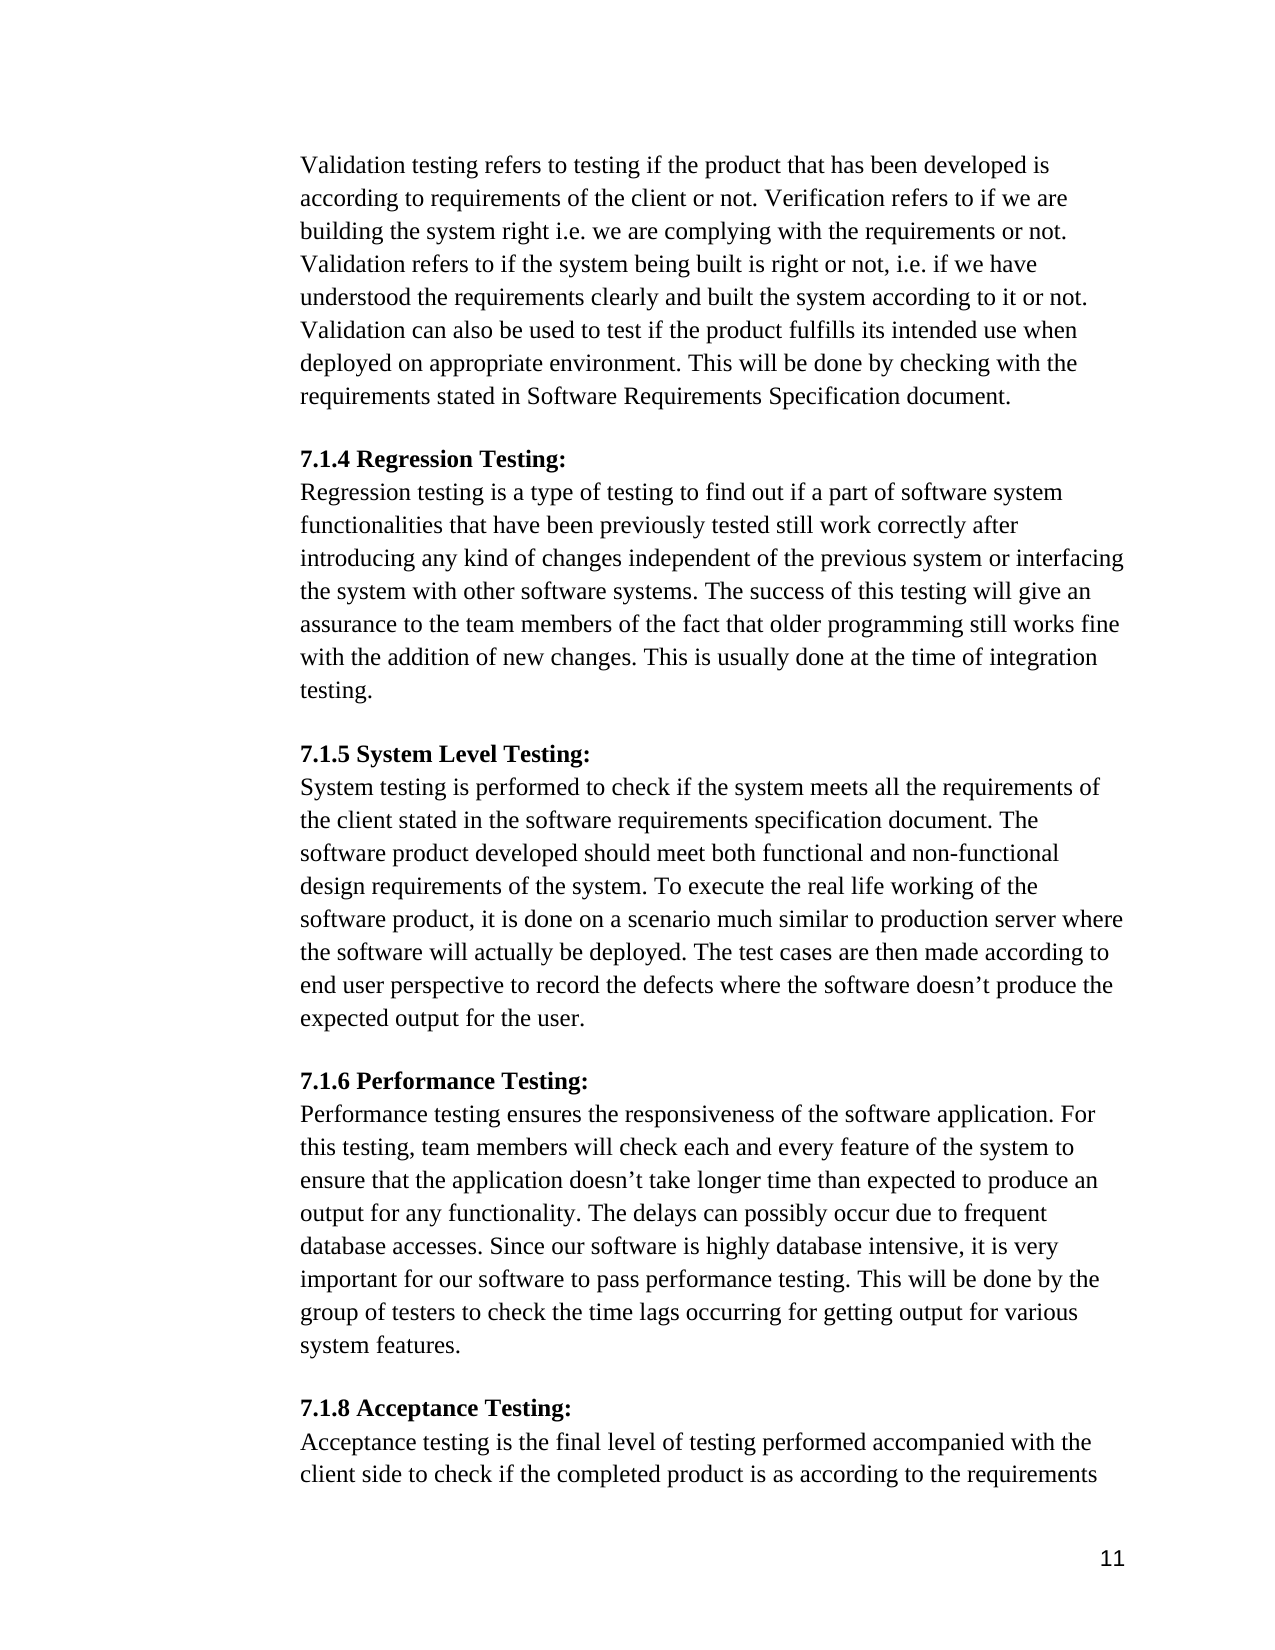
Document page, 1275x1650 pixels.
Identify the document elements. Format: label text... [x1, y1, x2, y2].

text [300, 1427, 1125, 1488]
text Performance testing ensures the responsiveness of the software application. For this testing, team members will check each and every feature of the system to ensure that the application doesn’t take longer time than expected to produce an output for any functionality. The delays can possibly occur due to frequent database accesses. Since our software is highly database intensive, it is very important for our software to pass performance testing. This will be done by the group of testers to check the time lags occurring for getting output for various system features. [300, 1099, 1125, 1359]
text 7.1.5 System Level Testing: [300, 739, 1125, 767]
text 7.1.4 Regression Testing: [300, 444, 1125, 473]
text Validation testing refers to testing if the product that has been developed is according to requirements of the client or not. Verification refers to if we are building the system right i.e. we are complying with the requirements or not. Validation refers to if the system being built is right or not, i.e. if we have understood the requirements clearly and built the system according to it or not. Validation can also be used to test if the product fulfills its intended use when deployed on appropriate environment. This will be done by checking with the requirements stated in Software Requirements Specification document. [300, 150, 1125, 410]
text Regression testing is a type of testing to find out if a part of software system functionalities that have been previously tested still work correctly after introducing any kind of changes independent of the previous system or interfacing the system with other software systems. The success of this testing will give an assurance to the team members of the fact that older programming still works fine with the addition of new changes. This is usually done at the time of integration testing. [300, 477, 1125, 704]
text System testing is performed to check if the system meets all the requirements of the client stated in the software requirements specification document. The software product developed should meet both functional and non-functional design requirements of the system. To execute the real life working of the software product, it is done on a scenario much similar to production server where the software will actually be deployed. The test cases are then made according to end user perspective to record the defects where the software doesn’t produce the expected output for the user. [300, 772, 1125, 1032]
text 7.1.6 Performance Testing: [300, 1066, 1125, 1095]
text 7.1.8 Acceptance Testing: [300, 1393, 1125, 1422]
